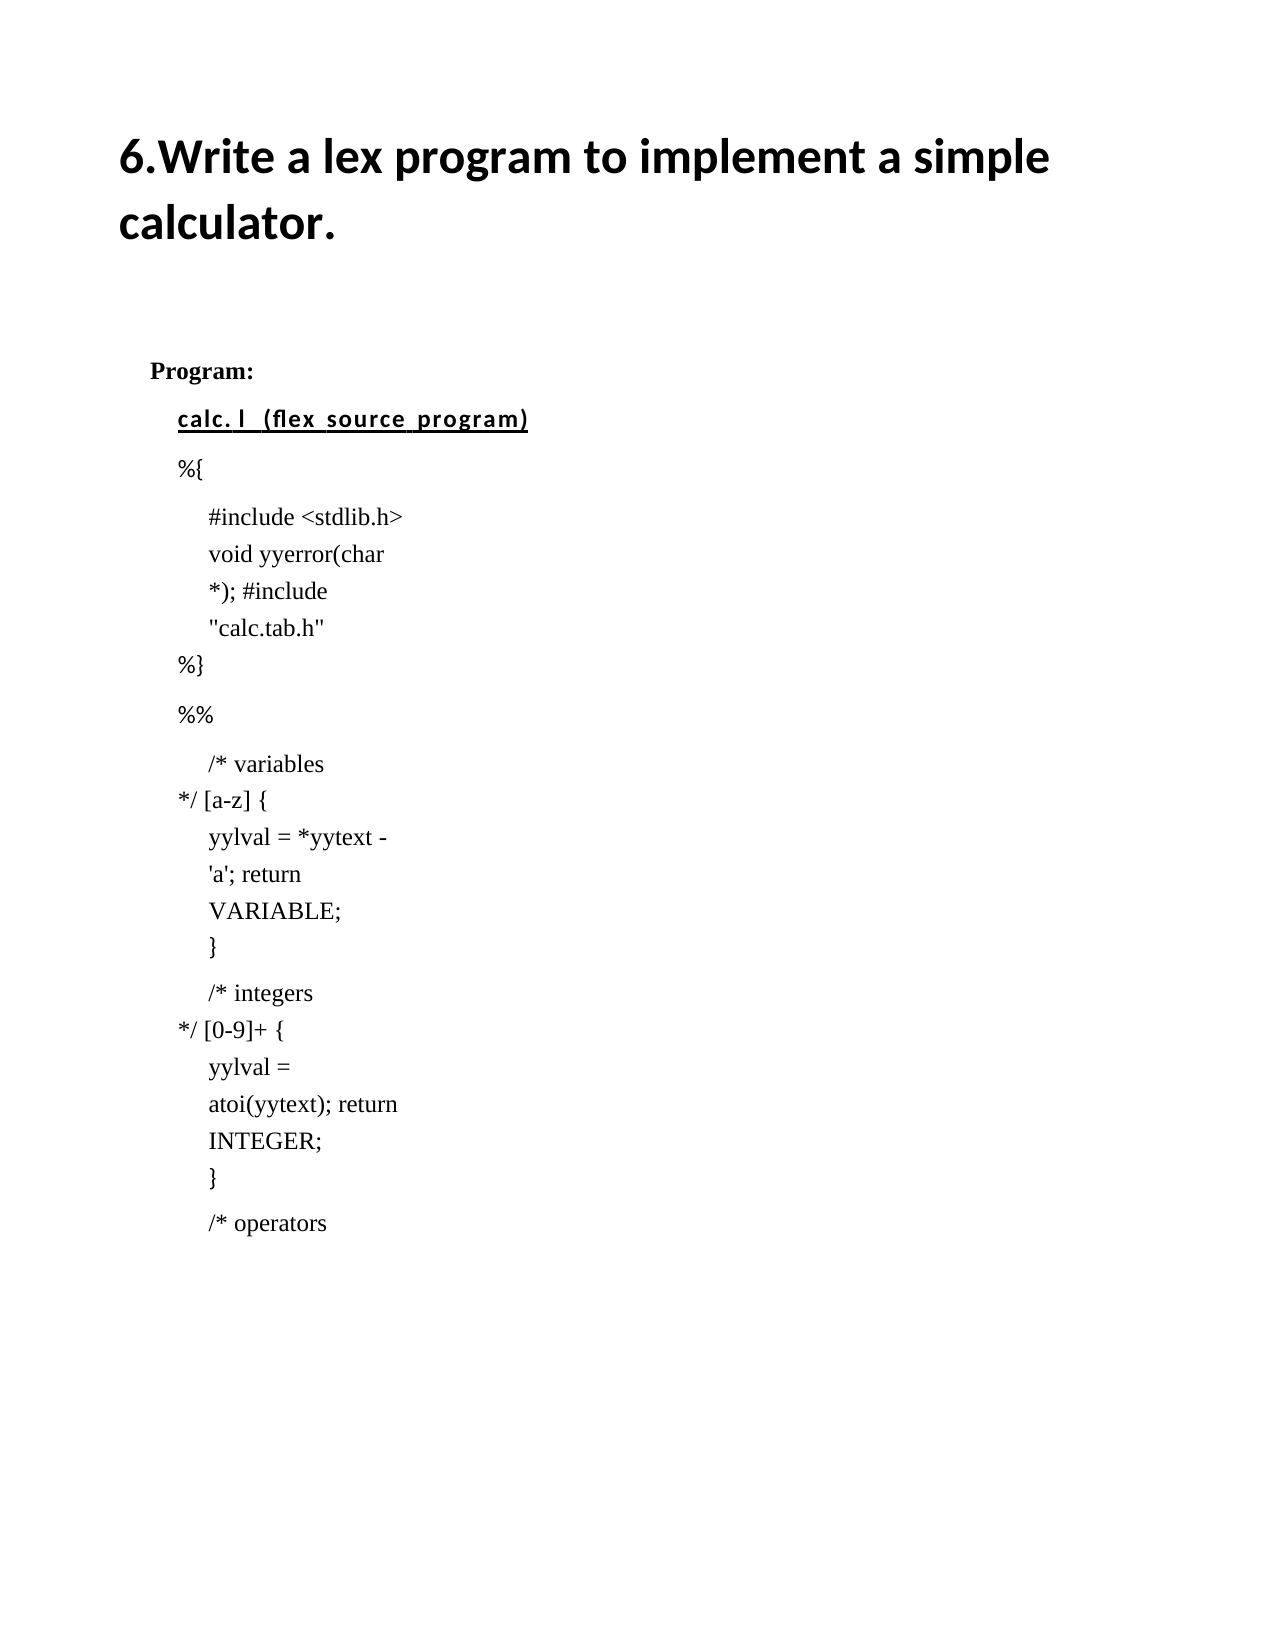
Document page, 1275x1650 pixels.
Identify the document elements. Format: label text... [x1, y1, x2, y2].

text /* operators [208, 1208, 1202, 1237]
text /* variables */ [a-z] { [178, 749, 349, 814]
text 6.Write a lex program to implement a simple calculator. [119, 125, 1202, 252]
text #include <stdlib.h> void yyerror(char *); #include "calc.tab.h" [208, 502, 417, 642]
text /* integers */ [0-9]+ { [178, 978, 338, 1043]
text yylval = *yytext - 'a'; return VARIABLE; [208, 822, 418, 925]
text yylval = atoi(yytext); return INTEGER; [208, 1052, 420, 1155]
text %{ [178, 453, 1202, 483]
text %% [178, 699, 1202, 730]
text %} [178, 649, 1202, 680]
subtitle Program: [150, 356, 1202, 384]
text calc. l (flex source program) [178, 403, 1202, 434]
text } [208, 933, 1202, 961]
text } [208, 1163, 1202, 1192]
